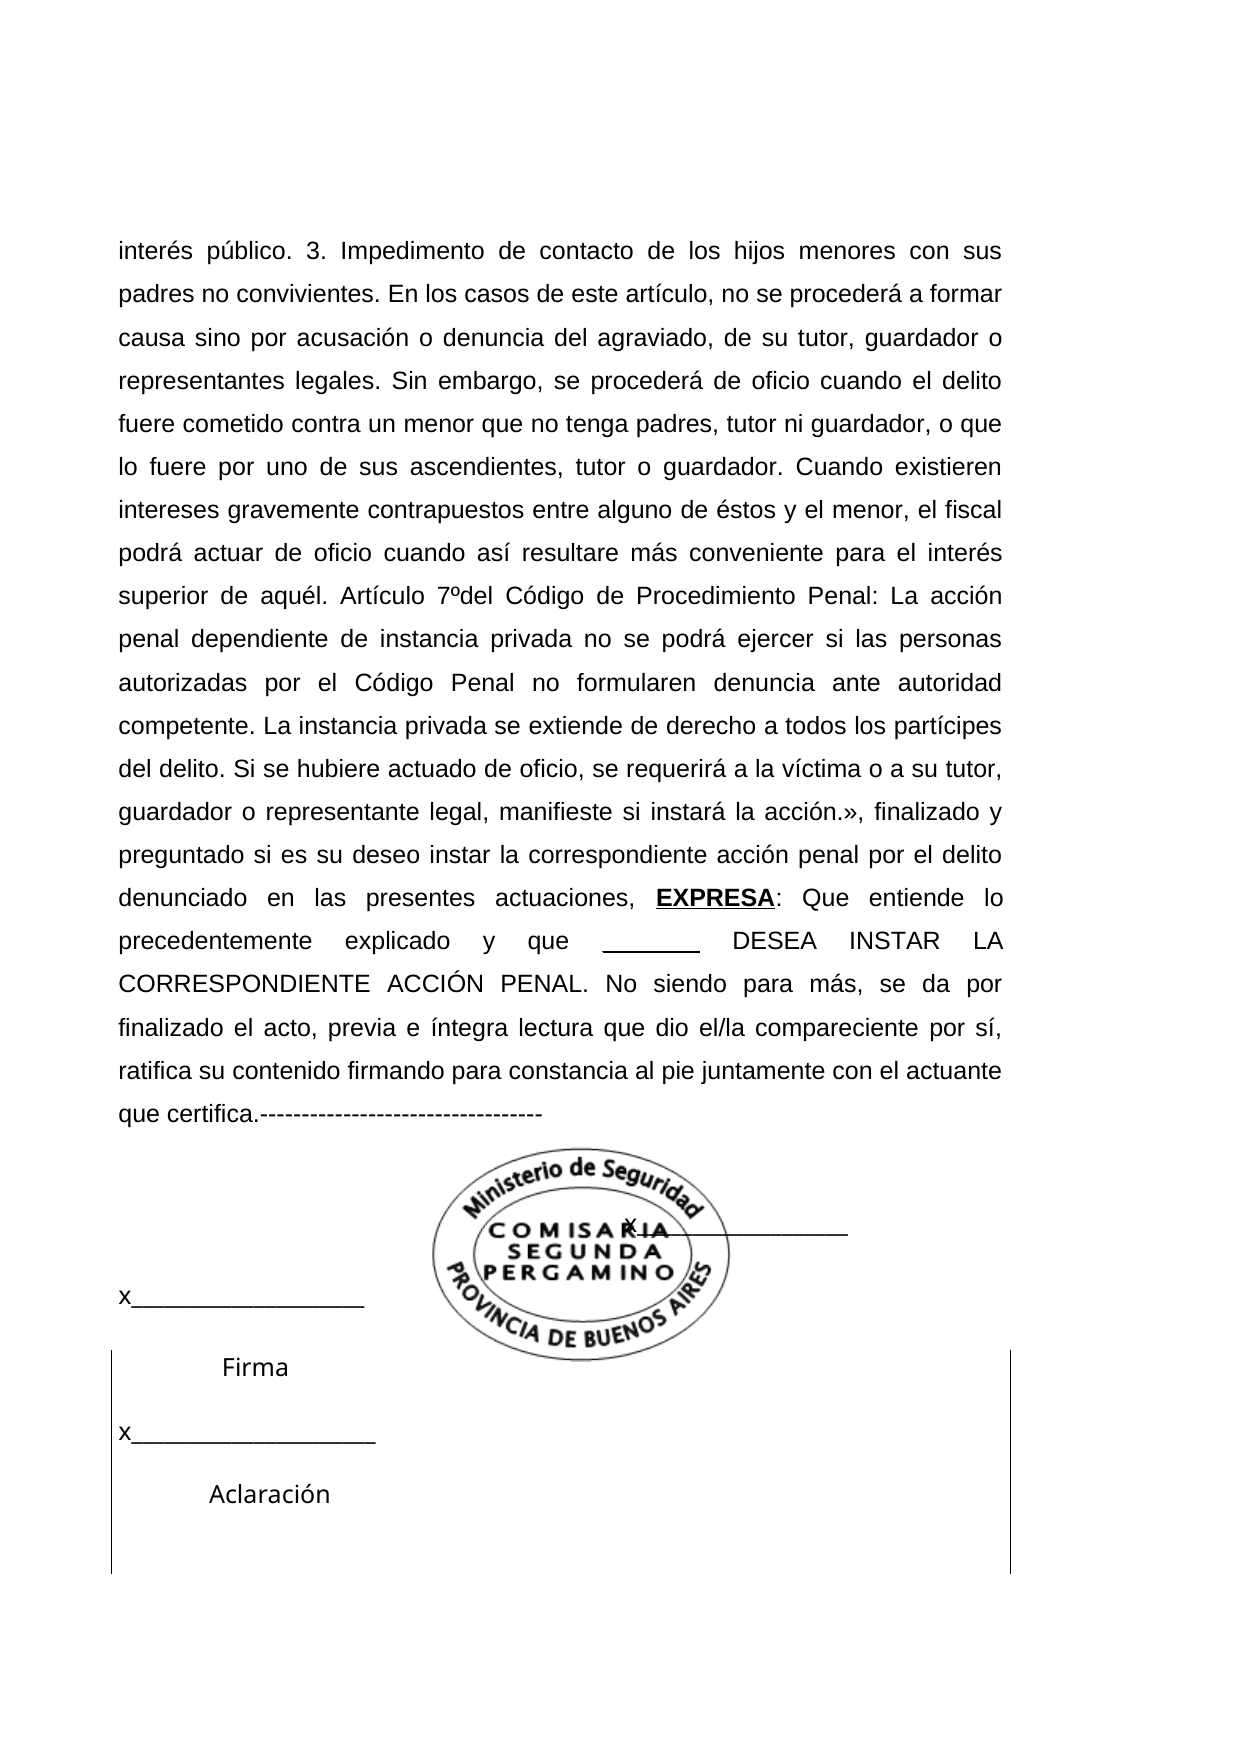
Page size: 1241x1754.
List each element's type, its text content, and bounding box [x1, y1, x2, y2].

picture [431, 1312, 733, 1349]
text Aclaración [112, 1477, 1010, 1511]
picture [431, 1240, 733, 1278]
text x______________________ [112, 1413, 1010, 1447]
text Firma [111, 1349, 1010, 1384]
picture [431, 1146, 733, 1206]
text x_____________________ [118, 1278, 1004, 1312]
text x___________________ [118, 1206, 1004, 1240]
